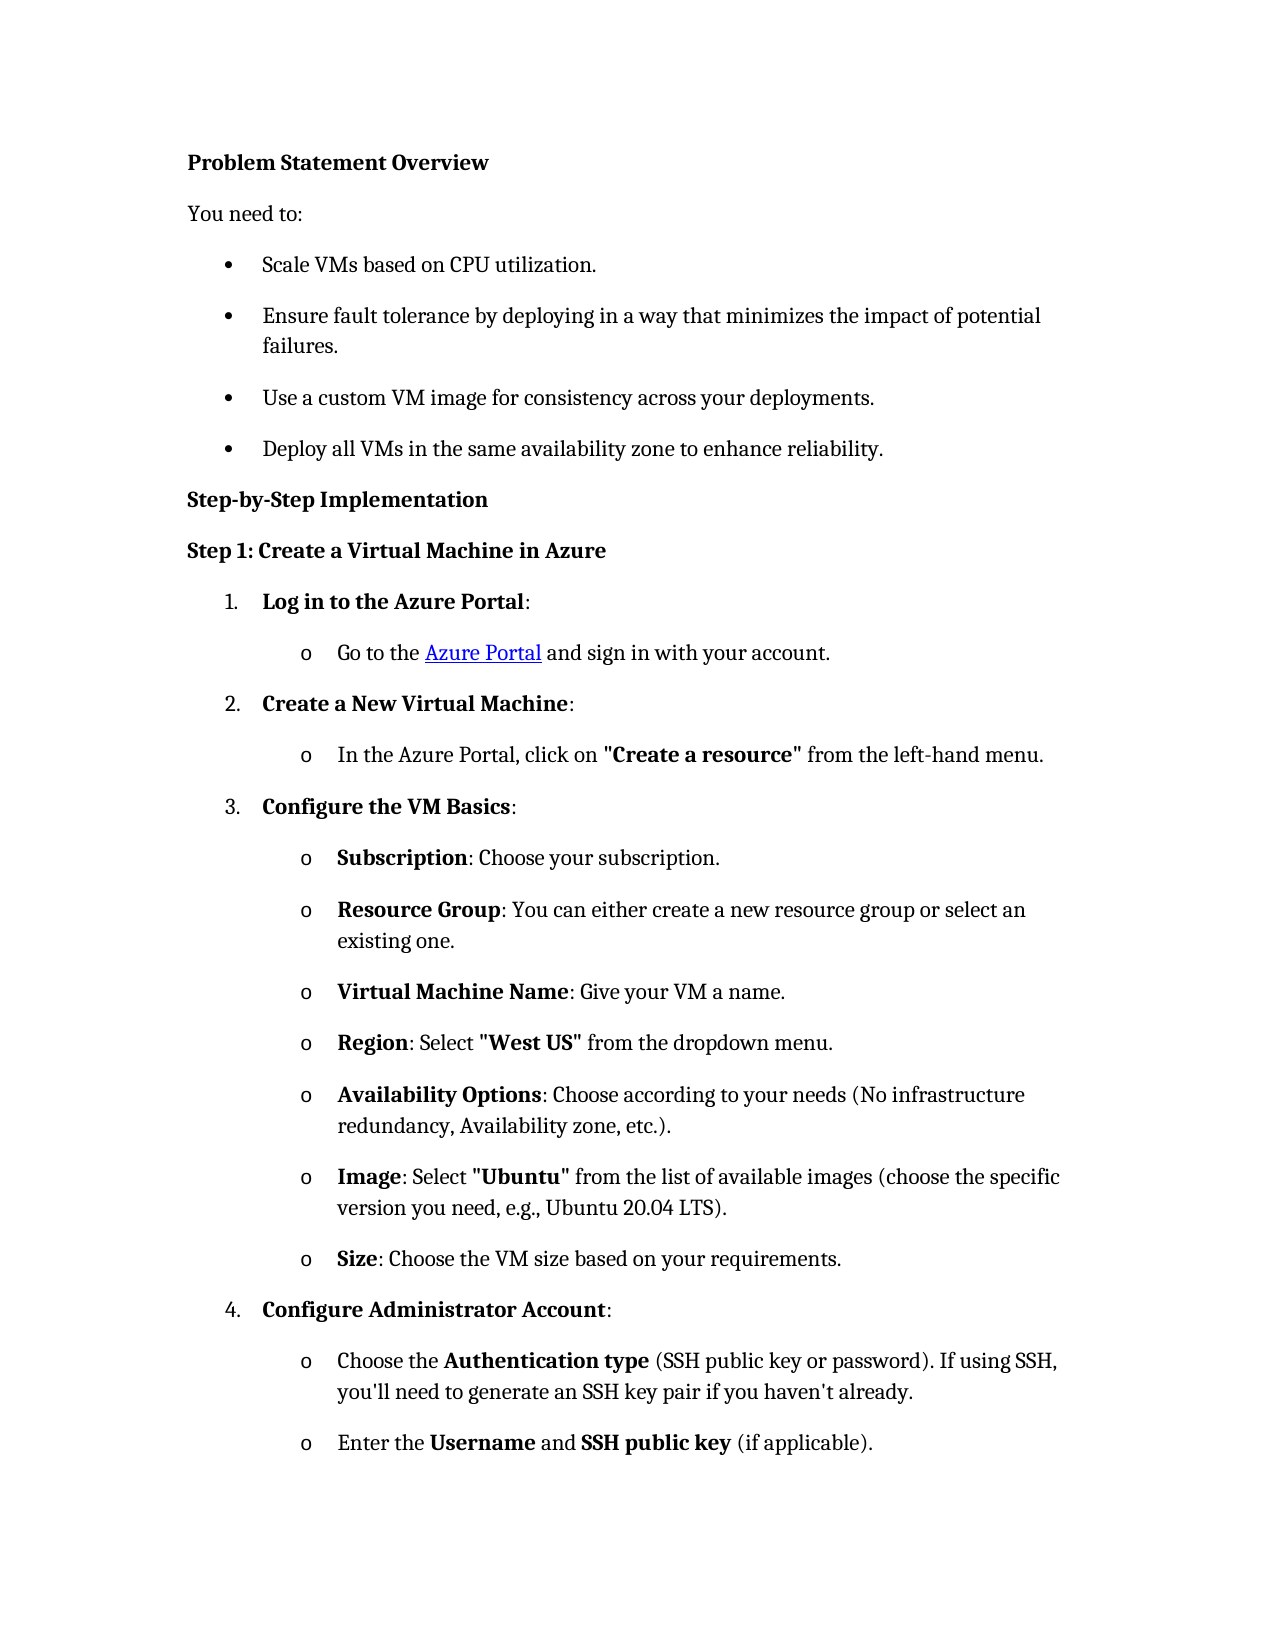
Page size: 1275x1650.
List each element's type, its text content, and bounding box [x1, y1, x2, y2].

list Use a custom VM image for consistency across your deployments. [225, 384, 1087, 411]
text Step 1: Create a Virtual Machine in Azure [187, 537, 1087, 564]
list In the Azure Portal, click on "Create a resource" from the left-hand menu. [300, 742, 1087, 769]
list Region: Select "West US" from the dropdown menu. [300, 1030, 1087, 1057]
list Enter the Username and SSH public key (if applicable). [300, 1430, 1087, 1457]
list Virtual Machine Name: Give your VM a name. [300, 978, 1087, 1005]
list Availability Options: Choose according to your needs (No infrastructure redundancy, Availability zone, etc.). [300, 1082, 1087, 1139]
list Configure Administrator Account: [225, 1297, 1087, 1323]
list Configure the VM Basics: [225, 794, 1087, 820]
list Ensure fault tolerance by deploying in a way that minimizes the impact of potential failures. [225, 303, 1087, 360]
list Resource Group: You can either create a new resource group or select an existing one. [300, 897, 1087, 954]
text Problem Statement Overview [187, 150, 1087, 176]
list Log in to the Azure Portal: [225, 588, 1087, 615]
list Go to the Azure Portal and sign in with your account. [300, 639, 1087, 666]
list Scale VMs based on CPU utilization. [225, 252, 1087, 278]
list Size: Choose the VM size based on your requirements. [300, 1245, 1087, 1272]
list Image: Select "Ubuntu" from the list of available images (choose the specific version you need, e.g., Ubuntu 20.04 LTS). [300, 1163, 1087, 1221]
list Create a New Virtual Machine: [225, 691, 1087, 718]
text You need to: [187, 201, 1087, 227]
text Step-by-Step Implementation [187, 486, 1087, 513]
list Deploy all VMs in the same availability zone to enhance reliability. [225, 435, 1087, 462]
list Subscription: Choose your subscription. [300, 845, 1087, 872]
list Choose the Authentication type (SSH public key or password). If using SSH, you'll need to generate an SSH key pair if you haven't already. [300, 1348, 1087, 1405]
